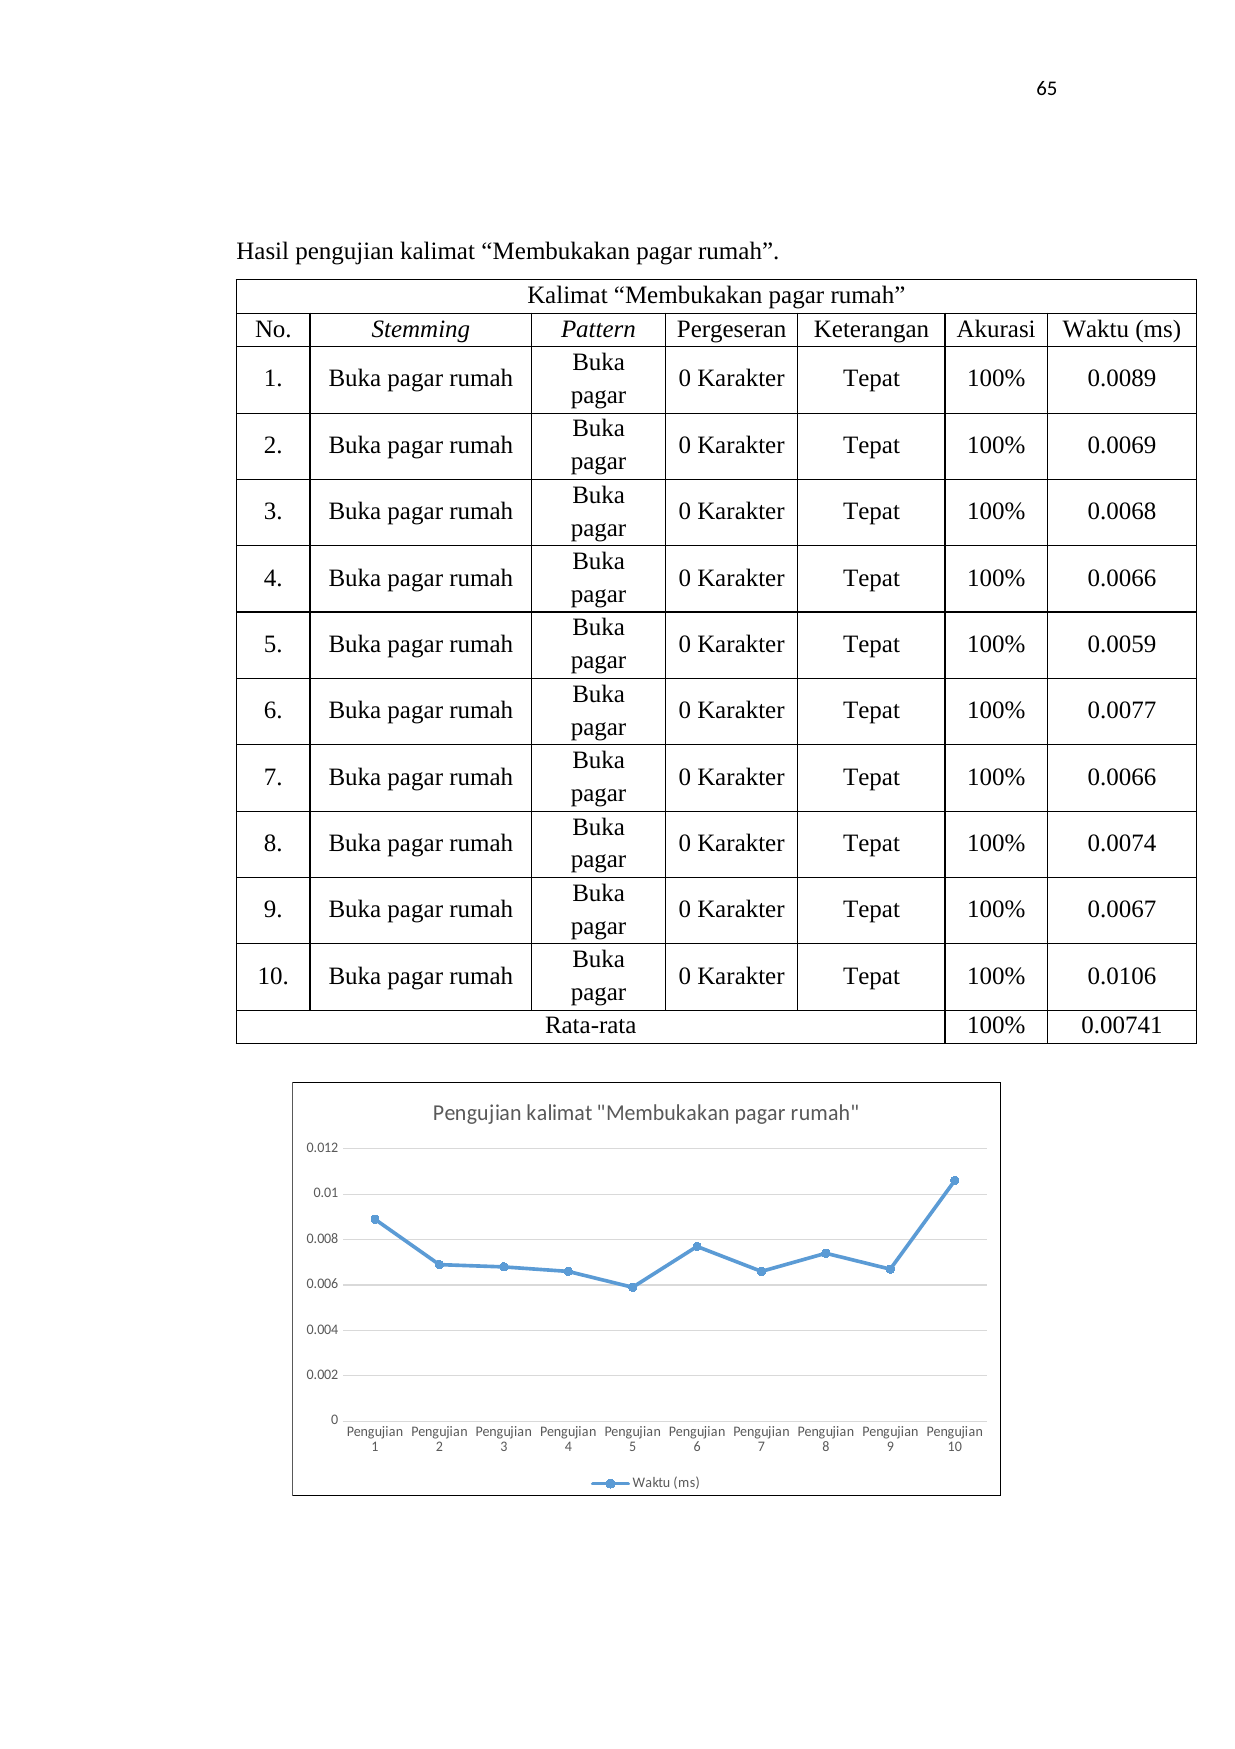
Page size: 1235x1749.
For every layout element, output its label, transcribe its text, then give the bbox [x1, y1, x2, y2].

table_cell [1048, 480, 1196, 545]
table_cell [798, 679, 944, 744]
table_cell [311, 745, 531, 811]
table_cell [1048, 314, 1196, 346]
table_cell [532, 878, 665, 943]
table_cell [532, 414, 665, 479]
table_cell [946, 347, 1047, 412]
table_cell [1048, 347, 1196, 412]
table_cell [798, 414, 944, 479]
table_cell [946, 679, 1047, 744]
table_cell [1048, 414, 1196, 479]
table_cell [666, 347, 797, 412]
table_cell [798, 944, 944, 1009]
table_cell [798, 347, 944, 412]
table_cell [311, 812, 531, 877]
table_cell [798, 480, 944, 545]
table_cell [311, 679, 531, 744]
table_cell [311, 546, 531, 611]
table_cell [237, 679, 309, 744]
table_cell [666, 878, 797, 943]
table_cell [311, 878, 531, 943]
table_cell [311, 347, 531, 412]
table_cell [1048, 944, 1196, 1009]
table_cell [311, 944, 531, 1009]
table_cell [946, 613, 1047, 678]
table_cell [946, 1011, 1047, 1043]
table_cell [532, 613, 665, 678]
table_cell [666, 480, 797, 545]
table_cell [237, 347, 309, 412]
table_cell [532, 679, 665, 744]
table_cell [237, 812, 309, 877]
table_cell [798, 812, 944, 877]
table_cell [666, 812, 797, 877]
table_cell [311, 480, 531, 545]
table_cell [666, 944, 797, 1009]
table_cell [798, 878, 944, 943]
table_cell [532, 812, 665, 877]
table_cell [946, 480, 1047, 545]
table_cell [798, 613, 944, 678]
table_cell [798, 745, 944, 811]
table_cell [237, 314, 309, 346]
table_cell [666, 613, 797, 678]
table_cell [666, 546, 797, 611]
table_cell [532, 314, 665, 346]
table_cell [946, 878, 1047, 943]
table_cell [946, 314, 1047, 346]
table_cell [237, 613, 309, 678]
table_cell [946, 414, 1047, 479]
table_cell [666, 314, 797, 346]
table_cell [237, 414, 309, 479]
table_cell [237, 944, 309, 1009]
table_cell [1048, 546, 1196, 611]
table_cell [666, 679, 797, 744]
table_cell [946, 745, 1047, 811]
text Hasil pengujian kalimat “Membukakan pagar rumah”. [236, 236, 1057, 265]
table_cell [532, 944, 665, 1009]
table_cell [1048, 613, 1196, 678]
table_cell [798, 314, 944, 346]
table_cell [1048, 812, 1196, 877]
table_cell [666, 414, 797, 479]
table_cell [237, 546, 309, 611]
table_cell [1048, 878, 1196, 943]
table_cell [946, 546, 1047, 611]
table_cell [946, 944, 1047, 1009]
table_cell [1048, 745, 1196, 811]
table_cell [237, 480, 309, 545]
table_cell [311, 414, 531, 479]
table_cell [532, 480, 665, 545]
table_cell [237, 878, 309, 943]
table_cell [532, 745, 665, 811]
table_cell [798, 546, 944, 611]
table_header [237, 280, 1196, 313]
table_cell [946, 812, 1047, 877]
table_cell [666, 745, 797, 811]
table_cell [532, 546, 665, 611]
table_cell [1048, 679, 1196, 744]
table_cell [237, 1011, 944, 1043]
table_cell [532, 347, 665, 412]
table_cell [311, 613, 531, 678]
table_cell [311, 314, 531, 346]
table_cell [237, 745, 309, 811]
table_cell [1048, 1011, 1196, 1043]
